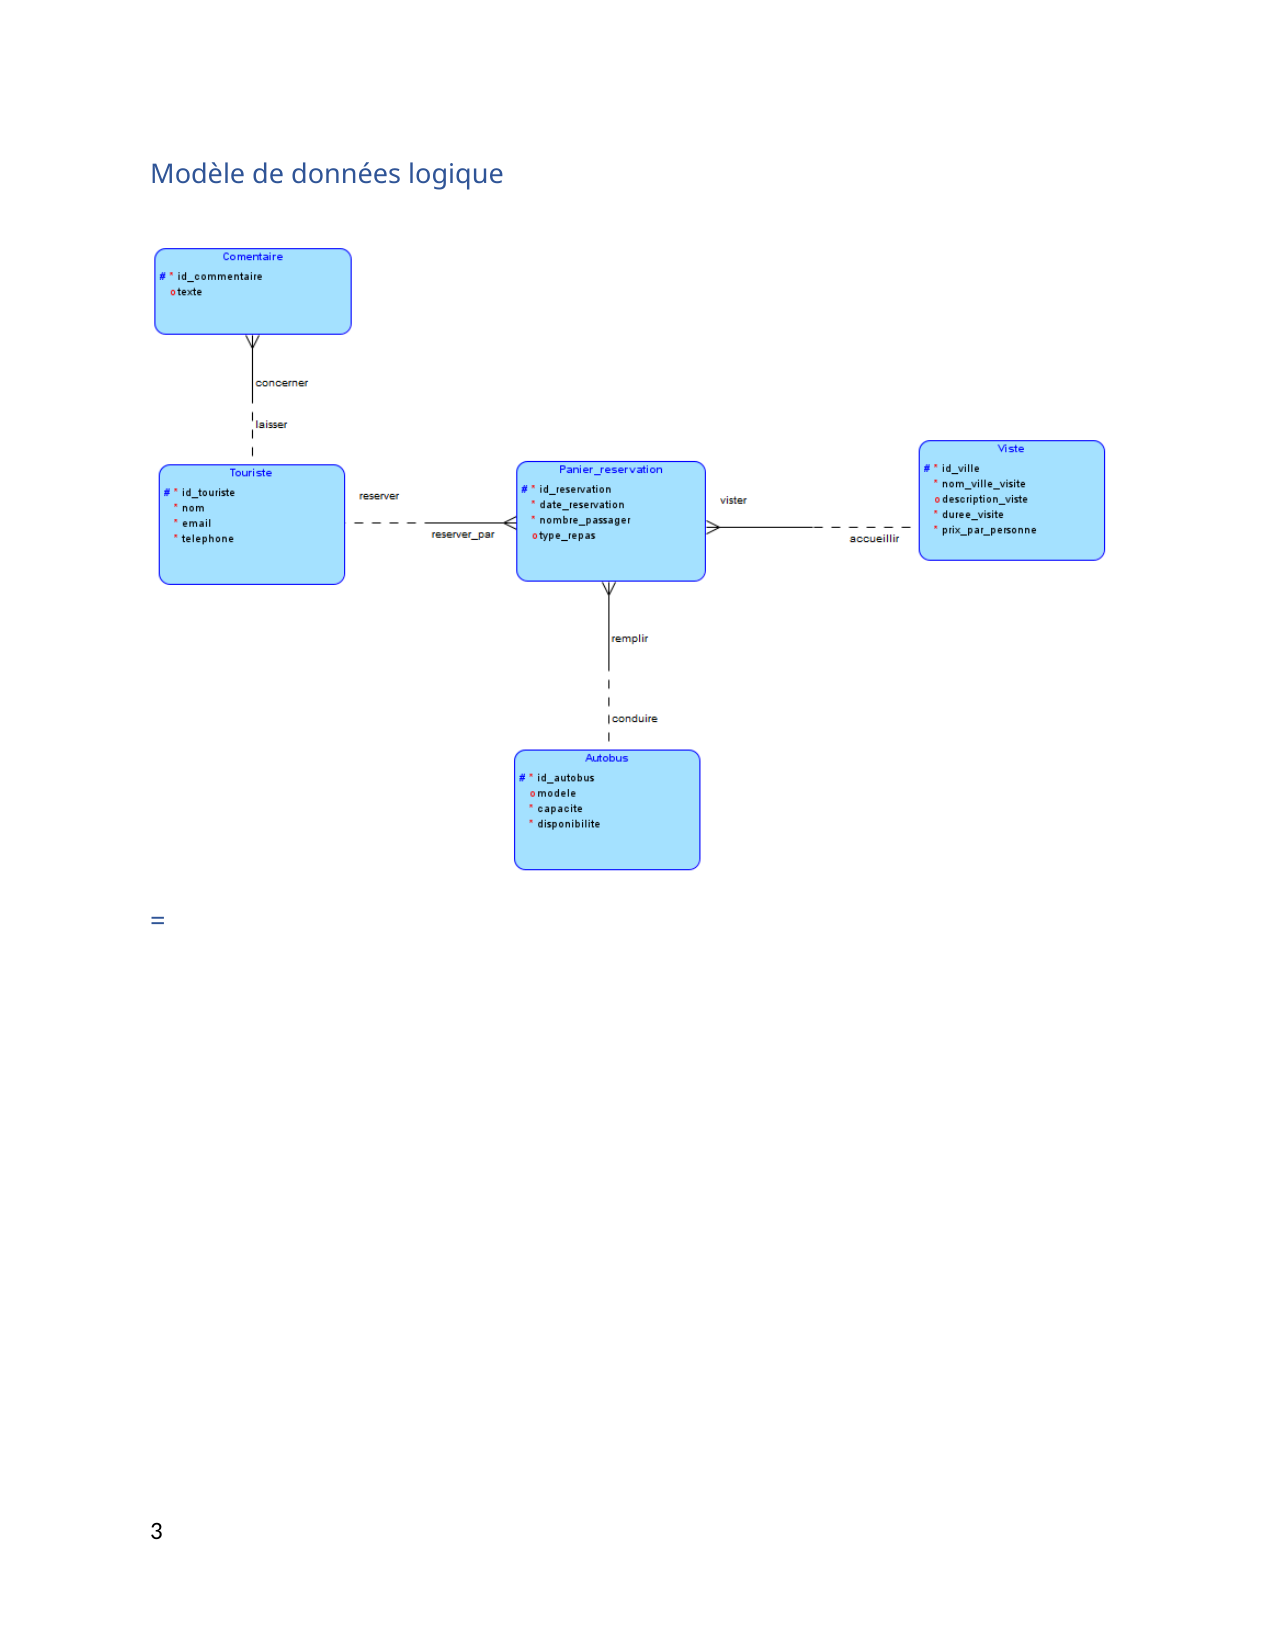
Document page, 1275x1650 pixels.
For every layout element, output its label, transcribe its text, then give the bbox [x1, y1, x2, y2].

subtitle Modèle de données logique = [150, 901, 1125, 938]
subtitle Modèle de données logique = [150, 154, 1125, 191]
picture [150, 191, 1125, 901]
